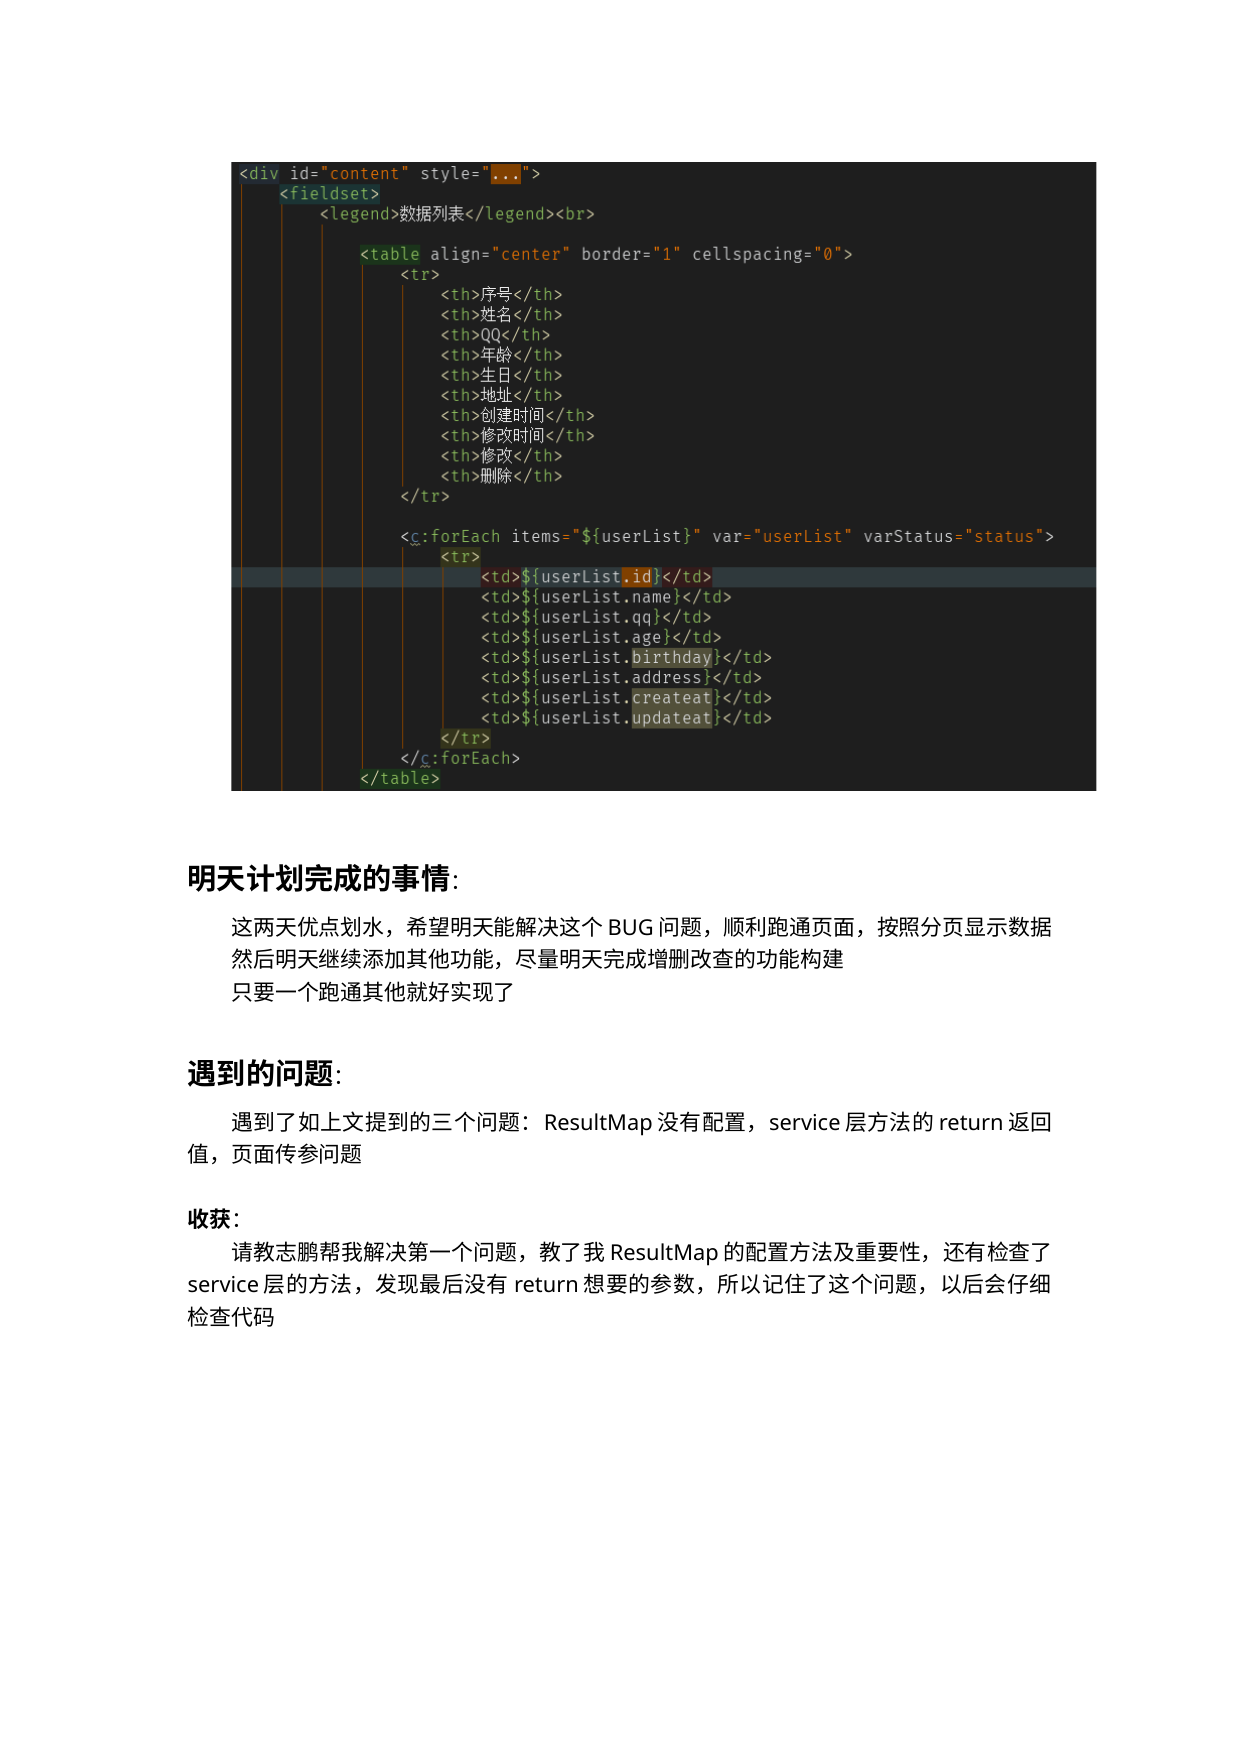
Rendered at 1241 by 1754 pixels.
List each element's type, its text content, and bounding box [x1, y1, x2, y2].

text 遇到的问题： [187, 1039, 1053, 1104]
picture [231, 162, 1097, 791]
text 然后明天继续添加其他功能，尽量明天完成增删改查的功能构建 [187, 942, 1053, 974]
text 只要一个跑通其他就好实现了 [187, 974, 1053, 1007]
text 请教志鹏帮我解决第一个问题，教了我ResultMap的配置方法及重要性，还有检查了service层的方法，发现最后没有return想要的参数，所以记住了这个问题，以后会仔细检查代码 [187, 1234, 1053, 1332]
text 这两天优点划水，希望明天能解决这个BUG问题，顺利跑通页面，按照分页显示数据 [187, 909, 1053, 942]
text 遇到了如上文提到的三个问题：ResultMap没有配置，service层方法的return返回值，页面传参问题 [187, 1104, 1053, 1169]
text 明天计划完成的事情： [187, 844, 1053, 909]
text 收获： [187, 1202, 1053, 1234]
